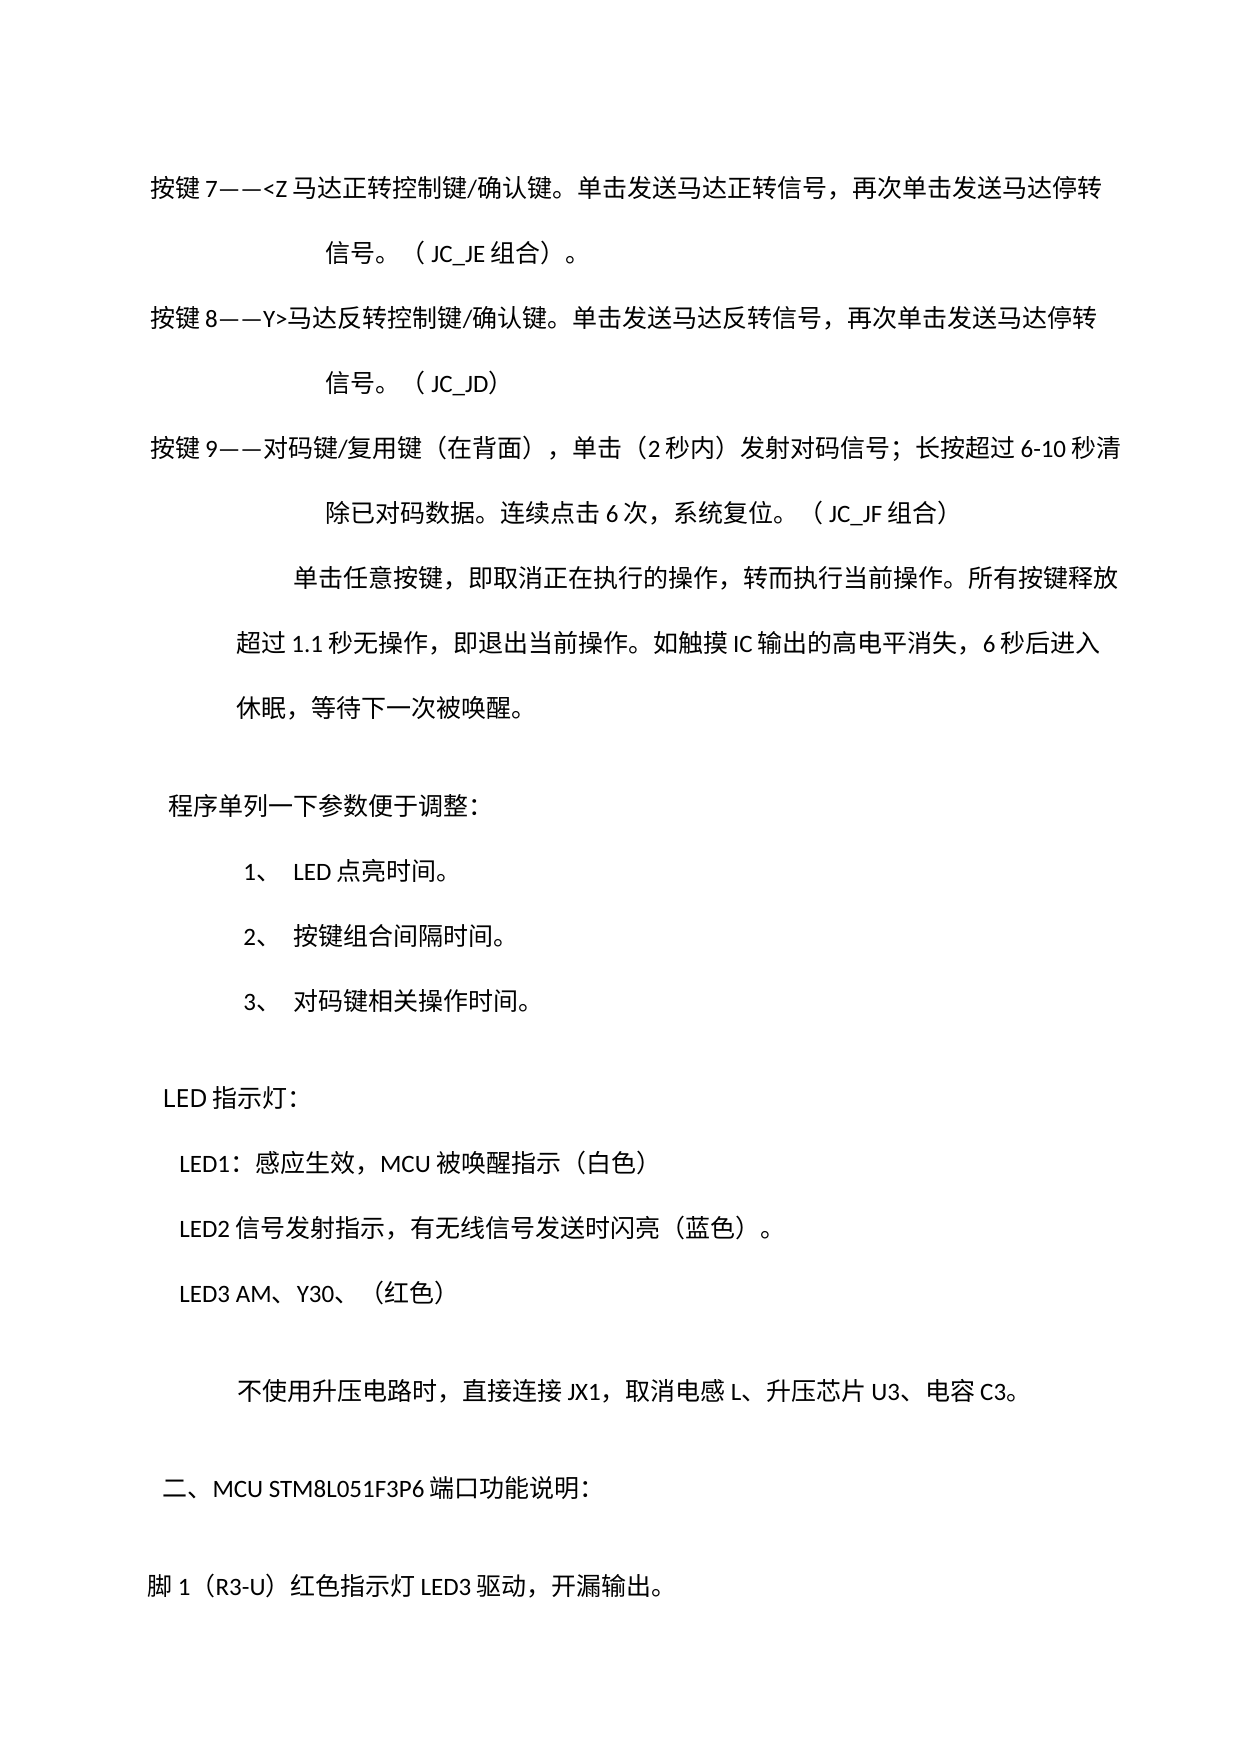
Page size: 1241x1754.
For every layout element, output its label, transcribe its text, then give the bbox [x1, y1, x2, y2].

list LED点亮时间。 [243, 837, 1122, 902]
list 按键组合间隔时间。 [243, 902, 1122, 967]
list 单击任意按键，即取消正在执行的操作，转而执行当前操作。所有按键释放 [293, 544, 1122, 609]
list 脚1（R3-U）红色指示灯LED3驱动，开漏输出。 [148, 1552, 1122, 1617]
list LED1：感应生效，MCU被唤醒指示（白色） [133, 1129, 1122, 1194]
list 二、MCU STM8L051F3P6端口功能说明： [133, 1454, 1122, 1519]
list 按键7——<Z马达正转控制键/确认键。单击发送马达正转信号，再次单击发送马达停转信号。（ JC_JE组合）。 [133, 154, 1122, 284]
list 对码键相关操作时间。 [243, 967, 1122, 1032]
list LED指示灯： [133, 1064, 1122, 1129]
text 程序单列一下参数便于调整： [118, 772, 1122, 837]
list 按键9——对码键/复用键（在背面），单击（2秒内）发射对码信号；长按超过6-10秒清除已对码数据。连续点击6次，系统复位。（ JC_JF组合） [133, 414, 1122, 544]
list LED3 AM、Y30、（红色） [133, 1259, 1122, 1324]
list 不使用升压电路时，直接连接JX1，取消电感L、升压芯片U3、电容C3。 [133, 1357, 1122, 1422]
list LED2信号发射指示，有无线信号发送时闪亮（蓝色）。 [133, 1194, 1122, 1259]
list 超过1.1秒无操作，即退出当前操作。如触摸IC输出的高电平消失，6秒后进入休眠，等待下一次被唤醒。 [236, 609, 1122, 739]
list 按键8——Y>马达反转控制键/确认键。单击发送马达反转信号，再次单击发送马达停转信号。（ JC_JD） [133, 284, 1122, 414]
